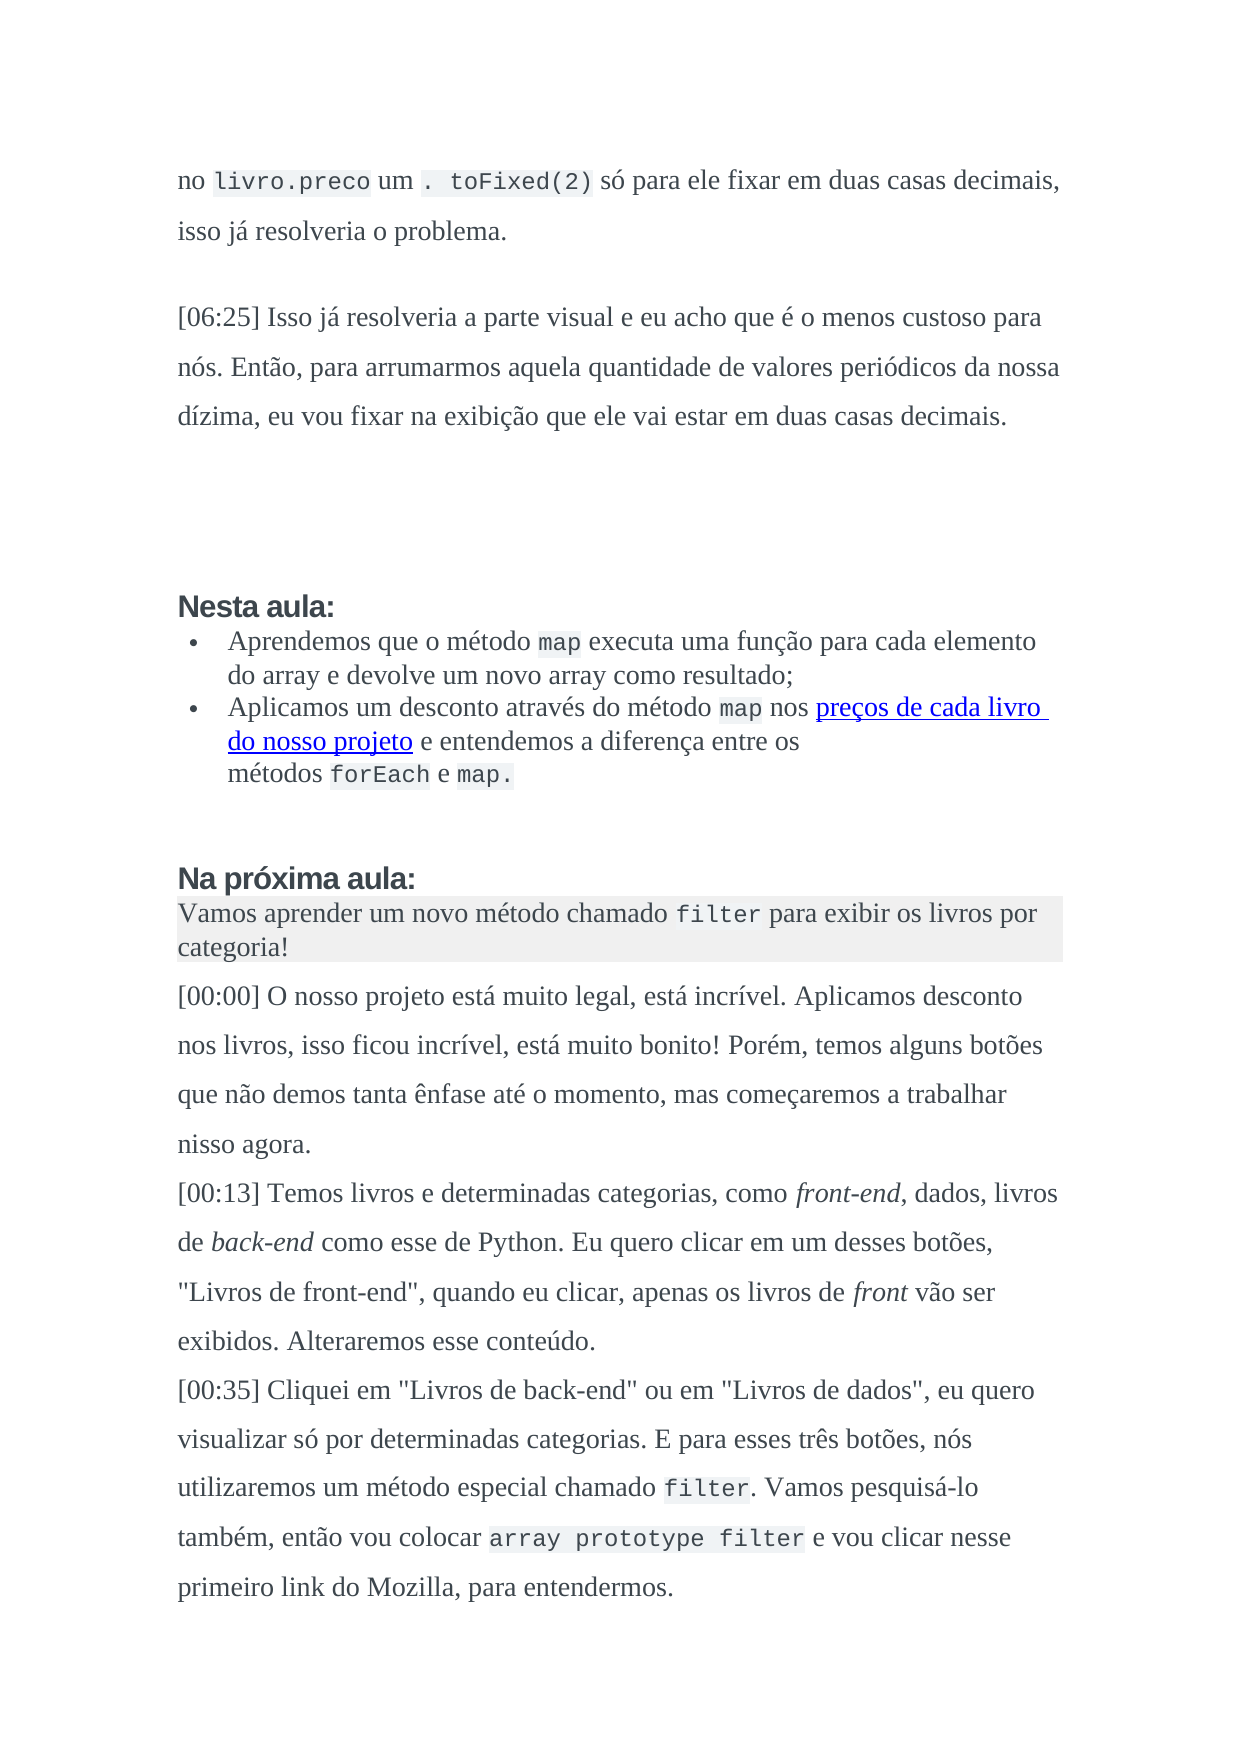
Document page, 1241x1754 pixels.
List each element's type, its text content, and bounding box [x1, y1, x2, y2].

text [06:25] Isso já resolveria a parte visual e eu acho que é o menos custoso para nós. Então, para arrumarmos aquela quantidade de valores periódicos da nossa dízima, eu vou fixar na exibição que ele vai estar em duas casas decimais. [177, 284, 1063, 431]
text Vamos aprender um novo método chamado filter para exibir os livros por categoria! [177, 896, 1063, 962]
text [00:35] Cliquei em "Livros de back-end" ou em "Livros de dados", eu quero visualizar só por determinadas categorias. E para esses três botões, nós utilizaremos um método especial chamado filter. Vamos pesquisá-lo também, então vou colocar array prototype filter e vou clicar nesse primeiro link do Mozilla, para entendermos. [177, 1356, 1063, 1603]
list Aplicamos um desconto através do método map nos preços de cada livro do nosso projeto e entendemos a diferença entre os métodos forEach e map. [190, 690, 1063, 790]
text [00:00] O nosso projeto está muito legal, está incrível. Aplicamos desconto nos livros, isso ficou incrível, está muito bonito! Porém, temos alguns botões que não demos tanta ênfase até o momento, mas começaremos a trabalhar nisso agora. [177, 962, 1063, 1159]
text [177, 148, 1063, 246]
subtitle Na próxima aula: [177, 860, 1063, 896]
text [00:13] Temos livros e determinadas categorias, como front-end, dados, livros de back-end como esse de Python. Eu quero clicar em um desses botões, "Livros de front-end", quando eu clicar, apenas os livros de front vão ser exibidos. Alteraremos esse conteúdo. [177, 1159, 1063, 1356]
subtitle Nesta aula: [177, 588, 1063, 624]
list Aprendemos que o método map executa uma função para cada elemento do array e devolve um novo array como resultado; [190, 624, 1063, 690]
